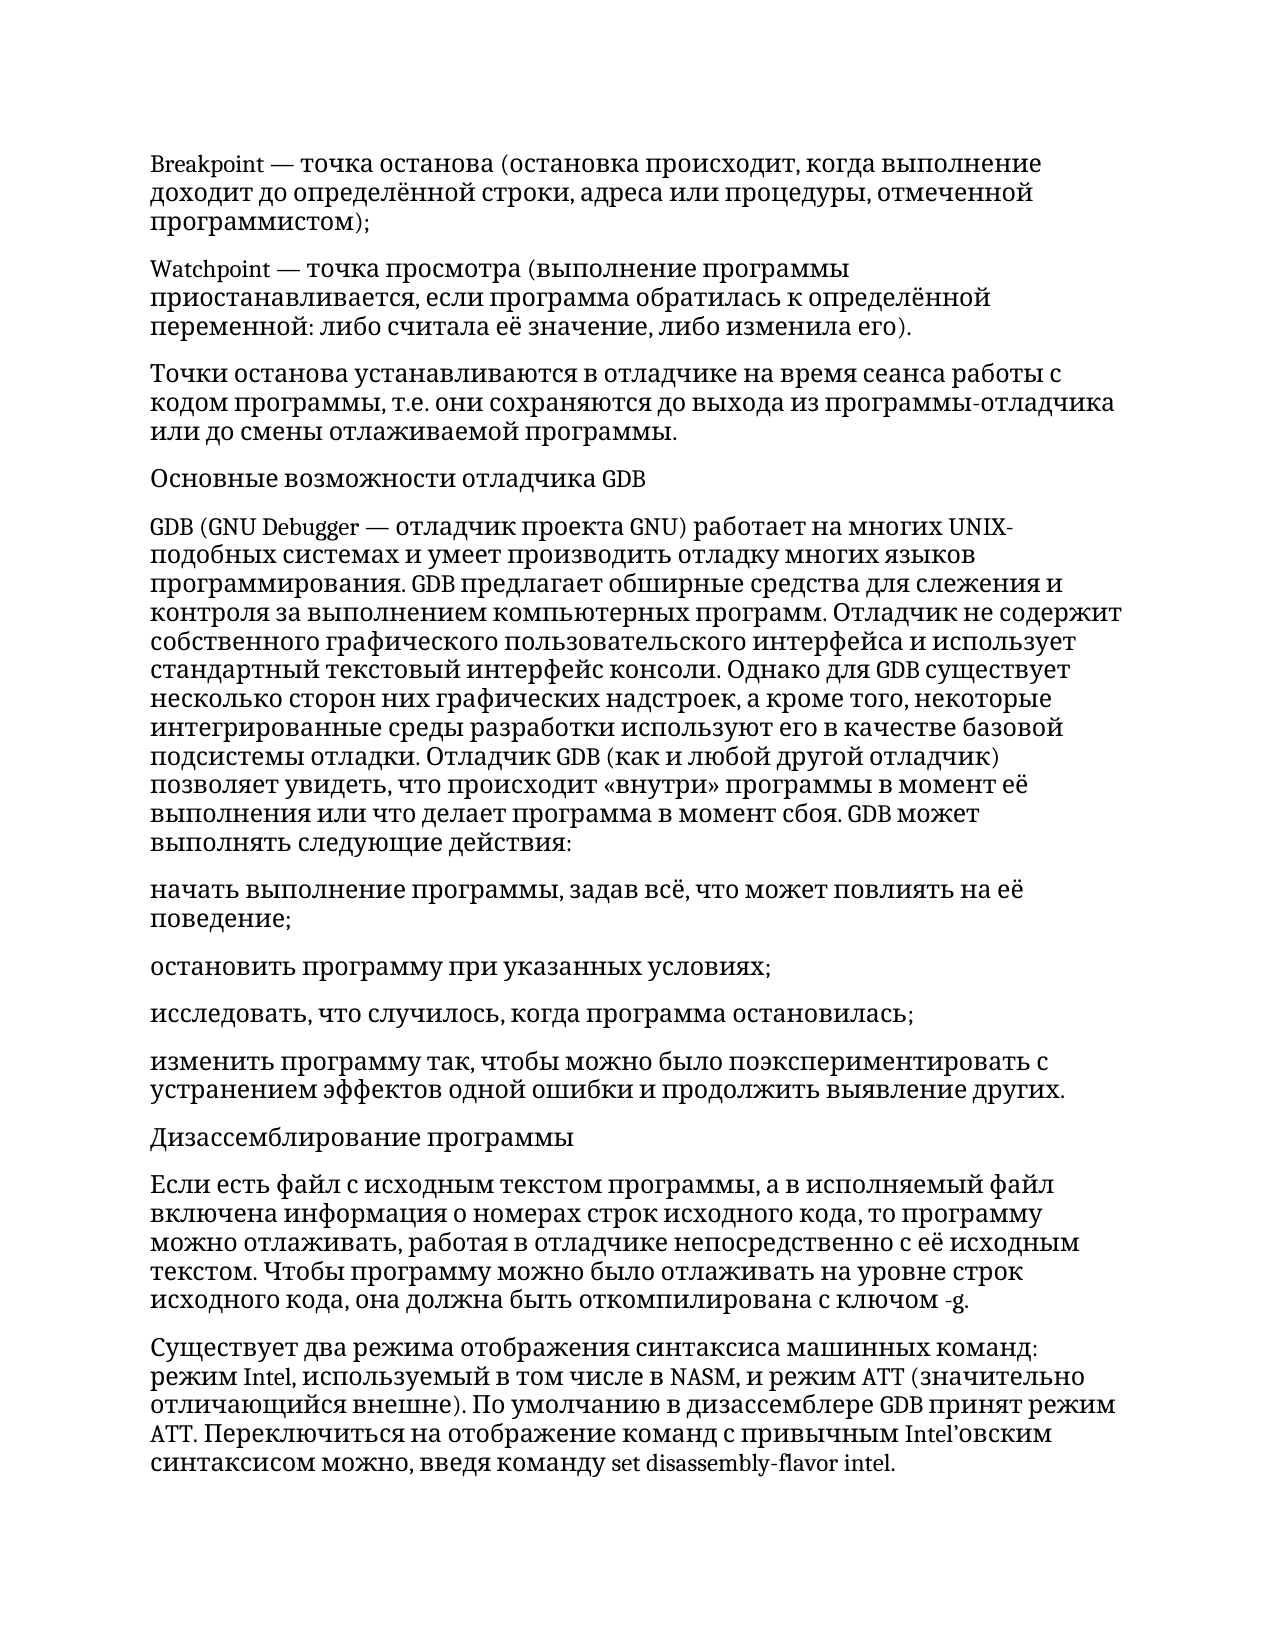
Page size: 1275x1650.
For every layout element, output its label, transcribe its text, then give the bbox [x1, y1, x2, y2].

text Дизассемблирование программы [150, 1124, 1125, 1152]
text Если есть файл с исходным текстом программы, а в исполняемый файл включена информация о номерах строк исходного кода, то программу можно отлаживать, работая в отладчике непосредственно с её исходным текстом. Чтобы программу можно было отлаживать на уровне строк исходного кода, она должна быть откомпилирована с ключом -g. [150, 1171, 1125, 1315]
text исследовать, что случилось, когда программа остановилась; [150, 1000, 1125, 1029]
text остановить программу при указанных условиях; [150, 952, 1125, 981]
text начать выполнение программы, задав всё, что может повлиять на её поведение; [150, 876, 1125, 934]
text Watchpoint — точка просмотра (выполнение программы приостанавливается, если программа обратилась к определённой переменной: либо считала её значение, либо изменила его). [150, 255, 1125, 341]
text Точки останова устанавливаются в отладчике на время сеанса работы с кодом программы, т.е. они сохраняются до выхода из программы-отладчика или до смены отлаживаемой программы. [150, 360, 1125, 446]
text Основные возможности отладчика GDB [150, 465, 1125, 494]
text GDB (GNU Debugger — отладчик проекта GNU) работает на многих UNIX-подобных системах и умеет производить отладку многих языков программирования. GDB предлагает обширные средства для слежения и контроля за выполнением компьютерных программ. Отладчик не содержит собственного графического пользовательского интерфейса и использует стандартный текстовый интерфейс консоли. Однако для GDB существует несколько сторон них графических надстроек, а кроме того, некоторые интегрированные среды разработки используют его в качестве базовой подсистемы отладки. Отладчик GDB (как и любой другой отладчик) позволяет увидеть, что происходит «внутри» программы в момент её выполнения или что делает программа в момент сбоя. GDB может выполнять следующие действия: [150, 512, 1125, 857]
text Breakpoint — точка останова (остановка происходит, когда выполнение доходит до определённой строки, адреса или процедуры, отмеченной программистом); [150, 150, 1125, 236]
text изменить программу так, чтобы можно было поэкспериментировать с устранением эффектов одной ошибки и продолжить выявление других. [150, 1047, 1125, 1105]
text Существует два режима отображения синтаксиса машинных команд: режим Intel, используемый в том числе в NASM, и режим ATT (значительно отличающийся внешне). По умолчанию в дизассемблере GDB принят режим ATT. Переключиться на отображение команд с привычным Intel’овским синтаксисом можно, введя команду set disassembly-flavor intel. [150, 1334, 1125, 1477]
